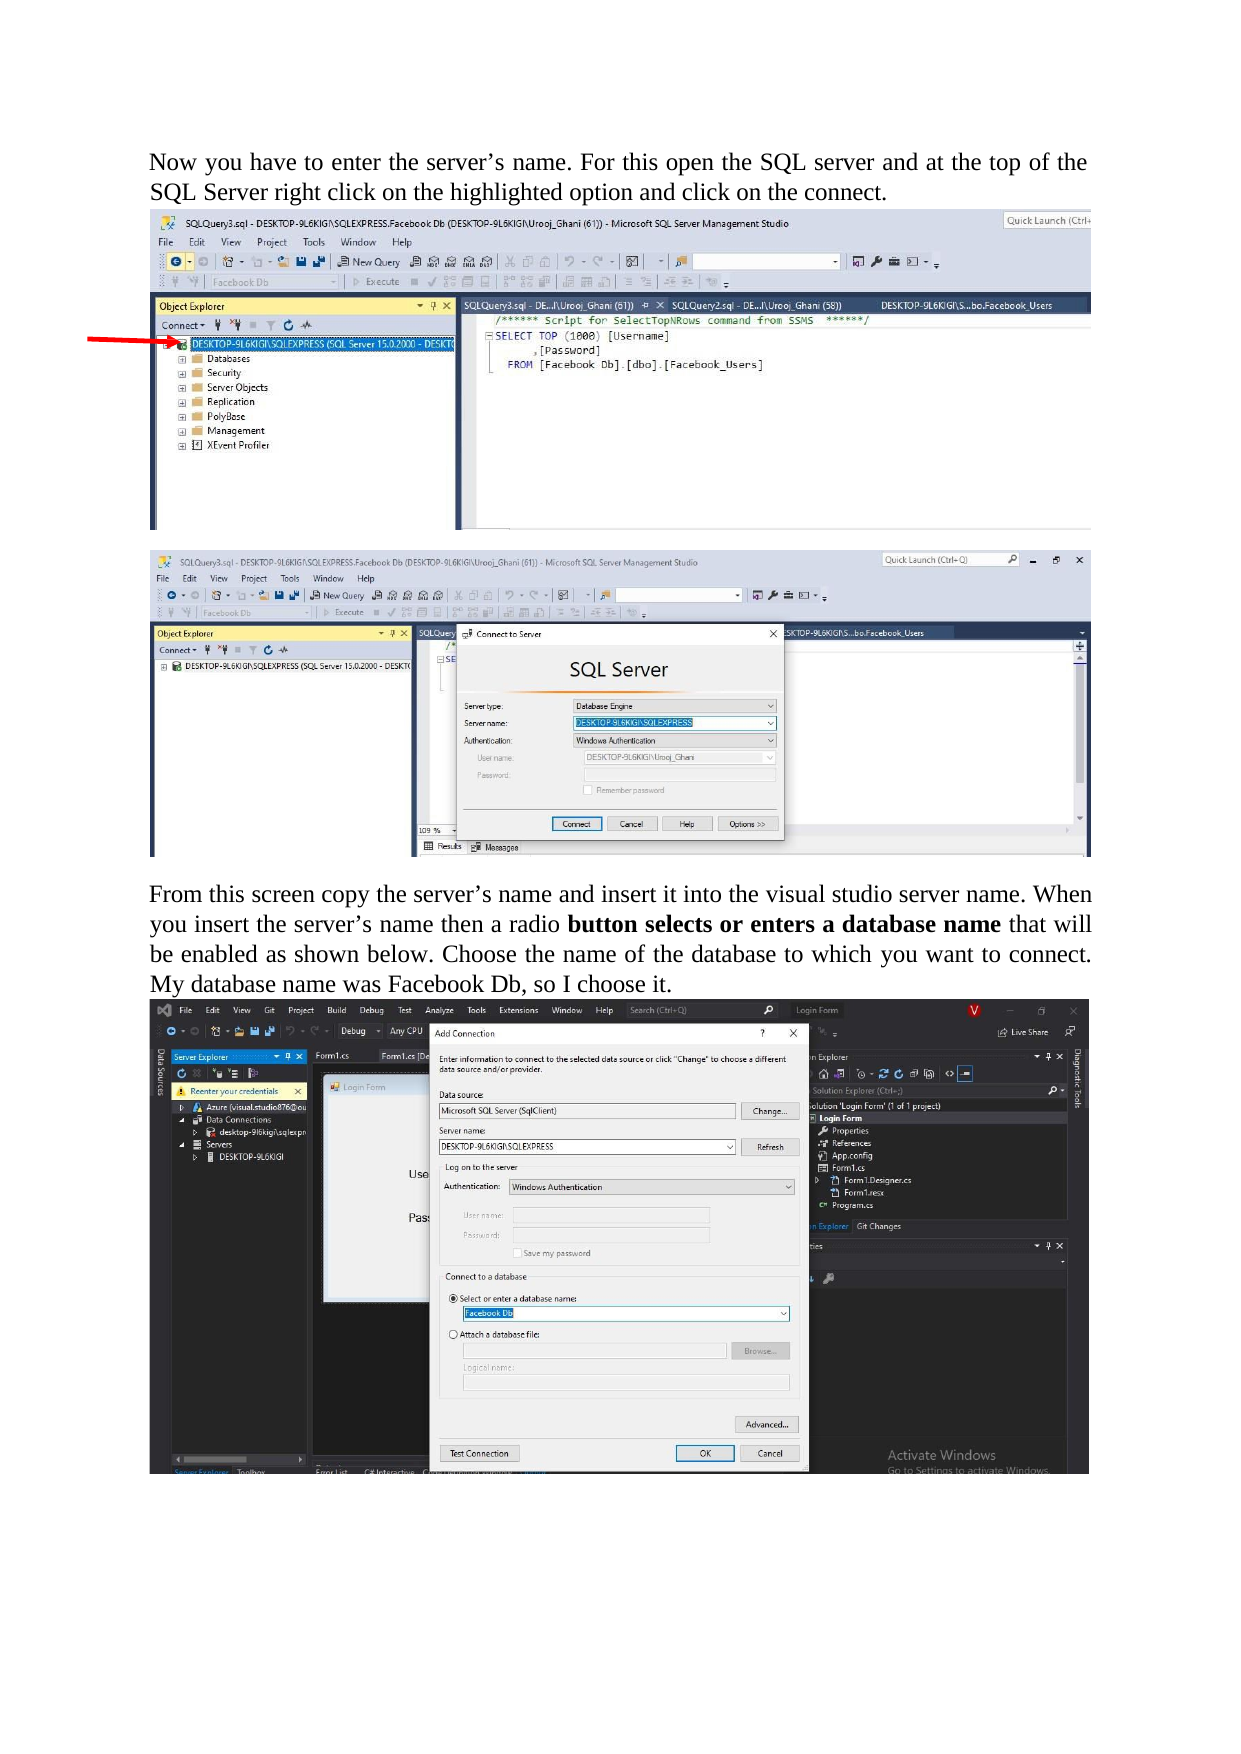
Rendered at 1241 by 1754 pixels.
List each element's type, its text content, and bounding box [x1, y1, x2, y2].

text From this screen copy the server’s name and insert it into the visual studio server name. When you insert the server’s name then a radio button selects or enters a database name that will be enabled as shown below. Choose the name of the database to which you want to connect. My database name was Facebook Db, so I choose it. [148, 879, 1092, 998]
picture [150, 209, 1100, 546]
picture [150, 550, 1100, 872]
picture [149, 999, 1089, 1474]
text SQL Server right click on the highlighted option and click on the connect. [149, 177, 1111, 206]
text Now you have to enter the server’s name. For this open the SQL server and at the top of the [148, 147, 1111, 176]
